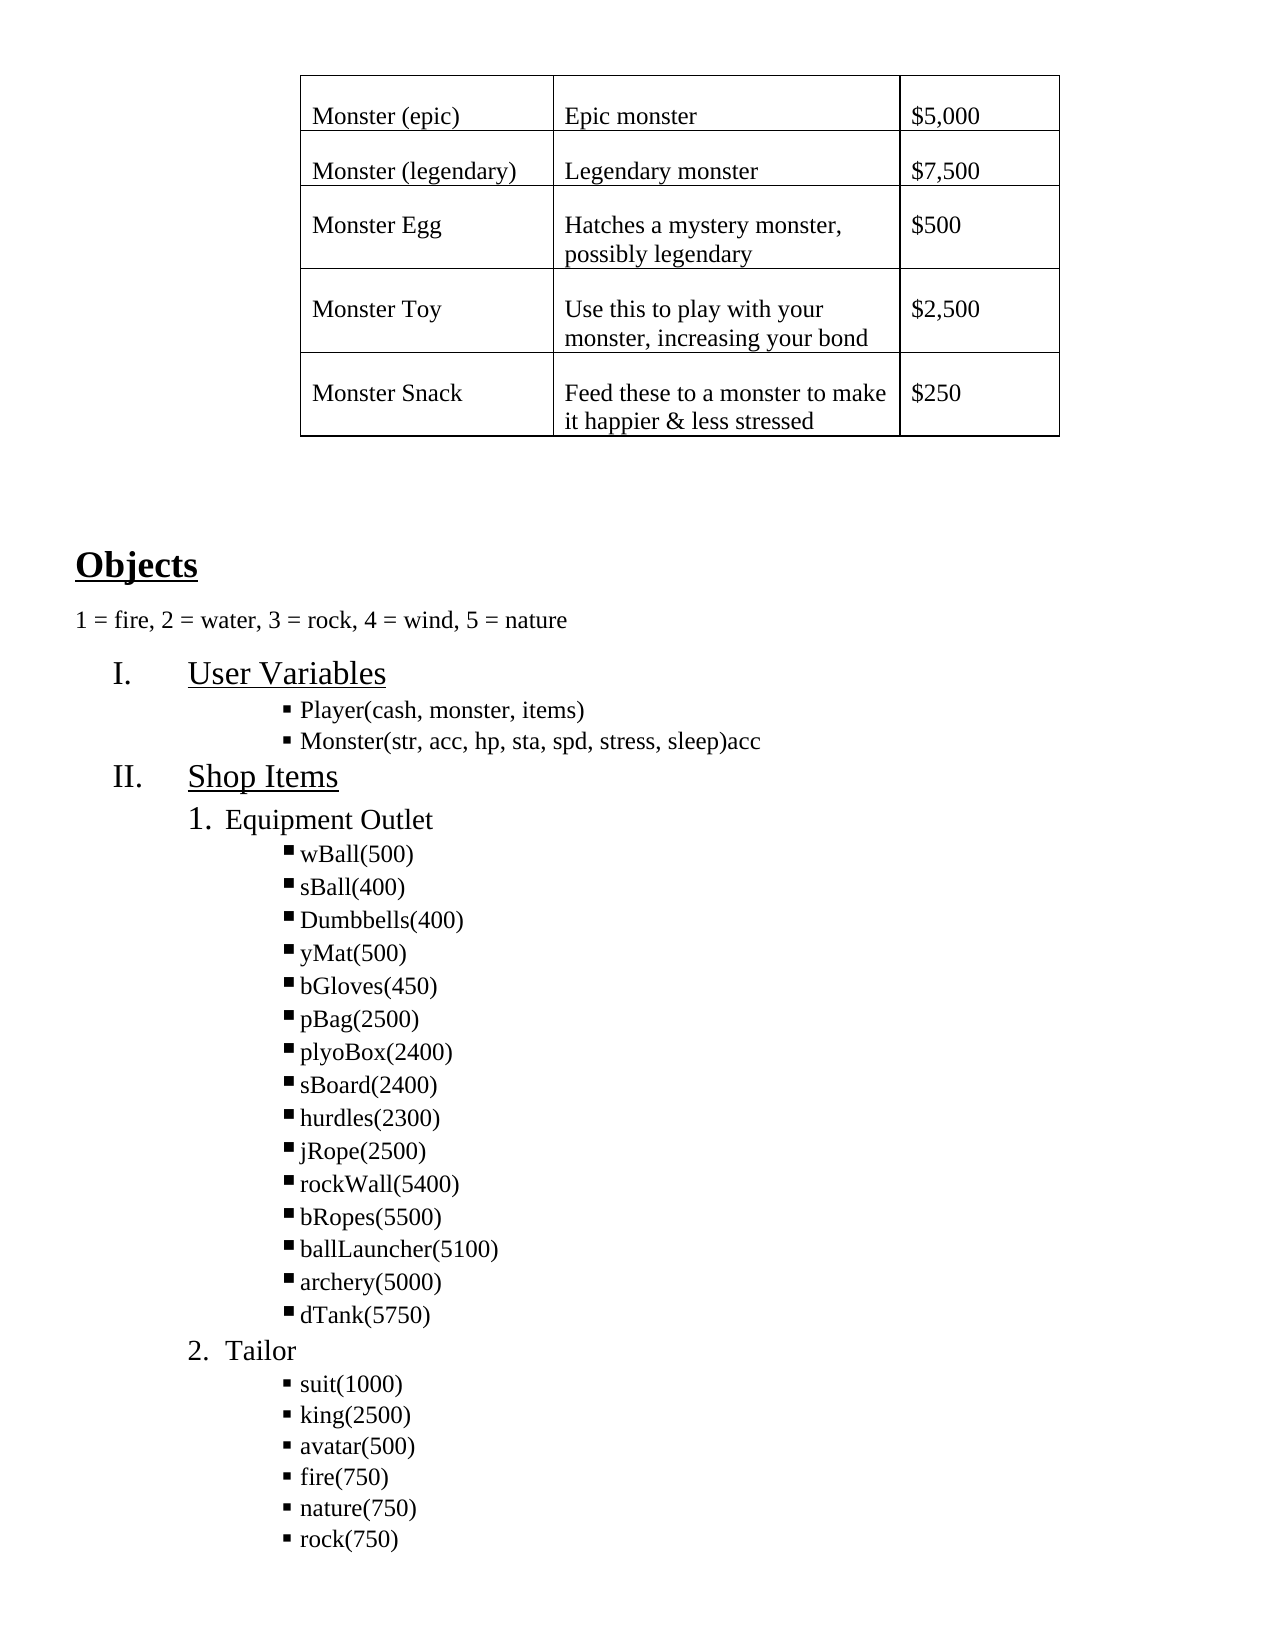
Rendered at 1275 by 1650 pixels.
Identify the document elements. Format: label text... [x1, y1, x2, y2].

list hurdles(2300) [281, 1103, 1200, 1133]
list sBall(400) [281, 872, 1200, 903]
list wBall(500) [281, 839, 1200, 870]
list dTank(5750) [281, 1300, 1200, 1331]
text Objects [75, 542, 1200, 586]
list king(2500) [281, 1400, 1200, 1429]
table_cell Monster Toy [301, 269, 553, 352]
list nature(750) [281, 1493, 1200, 1522]
list Shop Items [112, 757, 1200, 795]
table_cell Use this to play with your monster, increasing your bond [554, 269, 899, 352]
list Dumbbells(400) [281, 905, 1200, 936]
list rock(750) [281, 1524, 1200, 1553]
table_cell $250 [901, 353, 1059, 435]
list plyoBox(2400) [281, 1037, 1200, 1067]
list bGloves(450) [281, 971, 1200, 1002]
list yMat(500) [281, 938, 1200, 969]
table_cell $500 [901, 186, 1059, 268]
list suit(1000) [281, 1369, 1200, 1398]
text 1 = fire, 2 = water, 3 = rock, 4 = wind, 5 = nature [75, 606, 1200, 634]
table_cell Monster Egg [301, 186, 553, 268]
list avatar(500) [281, 1431, 1200, 1460]
table_cell Feed these to a monster to make it happier & less stressed [554, 353, 899, 435]
table_cell Epic monster [554, 76, 899, 130]
list ballLauncher(5100) [281, 1234, 1200, 1265]
list Player(cash, monster, items) [281, 695, 1200, 723]
table_cell Legendary monster [554, 131, 899, 184]
list bRopes(5500) [281, 1202, 1200, 1232]
list sBoard(2400) [281, 1070, 1200, 1100]
list Tailor [187, 1333, 1200, 1367]
list archery(5000) [281, 1267, 1200, 1298]
list User Variables [112, 653, 1200, 692]
table_cell $7,500 [901, 131, 1059, 184]
table_cell $5,000 [901, 76, 1059, 130]
list fire(750) [281, 1462, 1200, 1491]
table_cell Monster (legendary) [301, 131, 553, 184]
list jRope(2500) [281, 1136, 1200, 1166]
list rockWall(5400) [281, 1169, 1200, 1199]
table_cell $2,500 [901, 269, 1059, 352]
table_cell Monster (epic) [301, 76, 553, 130]
table_cell Monster Snack [301, 353, 553, 435]
list Monster(str, acc, hp, sta, spd, stress, sleep)acc [281, 726, 1200, 754]
list Equipment Outlet [187, 798, 1200, 836]
table_cell Hatches a mystery monster, possibly legendary [554, 186, 899, 268]
list pBag(2500) [281, 1004, 1200, 1034]
